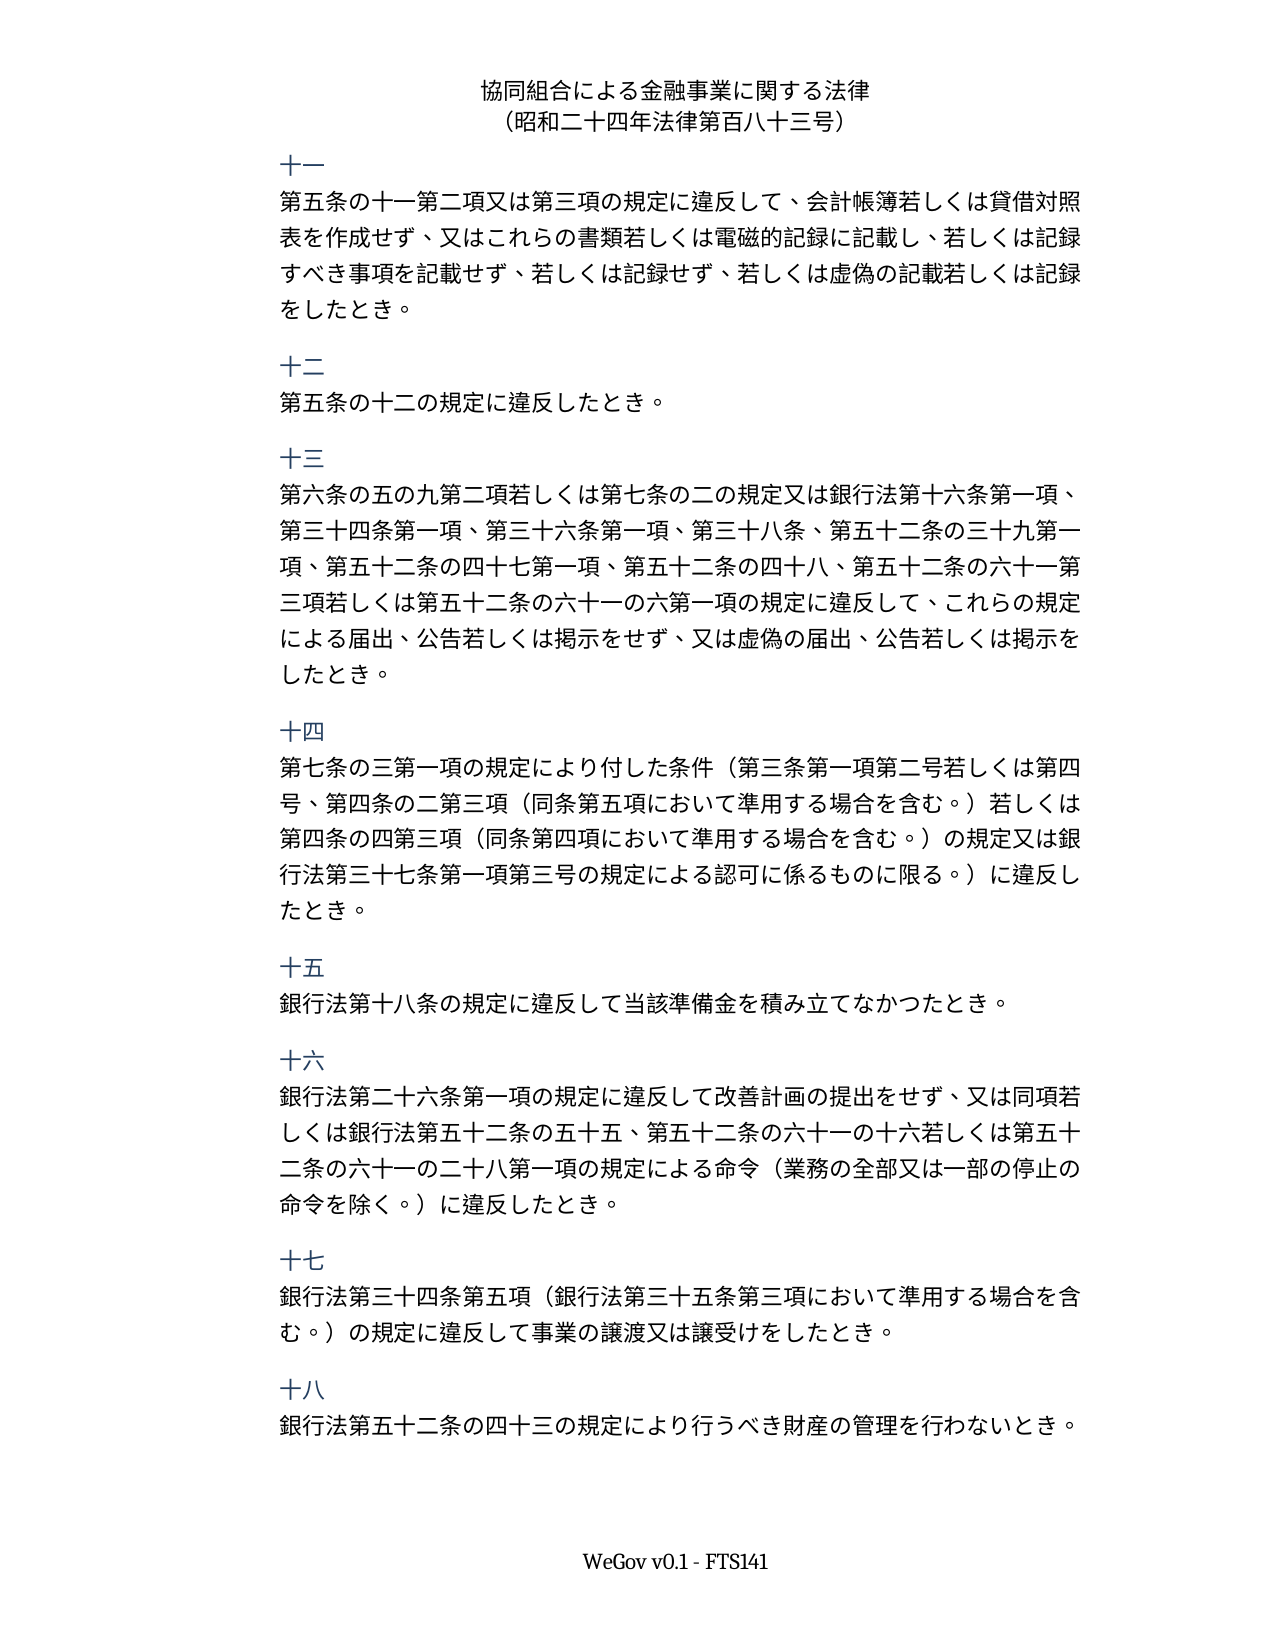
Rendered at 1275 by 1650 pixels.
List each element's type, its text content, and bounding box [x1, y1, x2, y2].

text 第七条の三第一項の規定により付した条件（第三条第一項第二号若しくは第四号、第四条の二第三項（同条第五項において準用する場合を含む。）若しくは第四条の四第三項（同条第四項において準用する場合を含む。）の規定又は銀行法第三十七条第一項第三号の規定による認可に係るものに限る。）に違反したとき。 [279, 752, 1087, 927]
text 第六条の五の九第二項若しくは第七条の二の規定又は銀行法第十六条第一項、第三十四条第一項、第三十六条第一項、第三十八条、第五十二条の三十九第一項、第五十二条の四十七第一項、第五十二条の四十八、第五十二条の六十一第三項若しくは第五十二条の六十一の六第一項の規定に違反して、これらの規定による届出、公告若しくは掲示をせず、又は虚偽の届出、公告若しくは掲示をしたとき。 [279, 479, 1087, 690]
text 銀行法第二十六条第一項の規定に違反して改善計画の提出をせず、又は同項若しくは銀行法第五十二条の五十五、第五十二条の六十一の十六若しくは第五十二条の六十一の二十八第一項の規定による命令（業務の全部又は一部の停止の命令を除く。）に違反したとき。 [279, 1081, 1087, 1220]
subtitle 十三 [279, 443, 1087, 474]
text 銀行法第三十四条第五項（銀行法第三十五条第三項において準用する場合を含む。）の規定に違反して事業の譲渡又は譲受けをしたとき。 [279, 1281, 1087, 1348]
subtitle 十六 [279, 1045, 1087, 1076]
subtitle 十五 [279, 952, 1087, 983]
subtitle 十七 [279, 1245, 1087, 1277]
text 第五条の十二の規定に違反したとき。 [279, 386, 1087, 418]
subtitle 十四 [279, 716, 1087, 747]
text 銀行法第五十二条の四十三の規定により行うべき財産の管理を行わないとき。 [279, 1410, 1087, 1441]
text 銀行法第十八条の規定に違反して当該準備金を積み立てなかつたとき。 [279, 988, 1087, 1019]
subtitle 十一 [279, 150, 1087, 181]
text 第五条の十一第二項又は第三項の規定に違反して、会計帳簿若しくは貸借対照表を作成せず、又はこれらの書類若しくは電磁的記録に記載し、若しくは記録すべき事項を記載せず、若しくは記録せず、若しくは虚偽の記載若しくは記録をしたとき。 [279, 186, 1087, 325]
subtitle 十八 [279, 1374, 1087, 1405]
subtitle 十二 [279, 351, 1087, 382]
